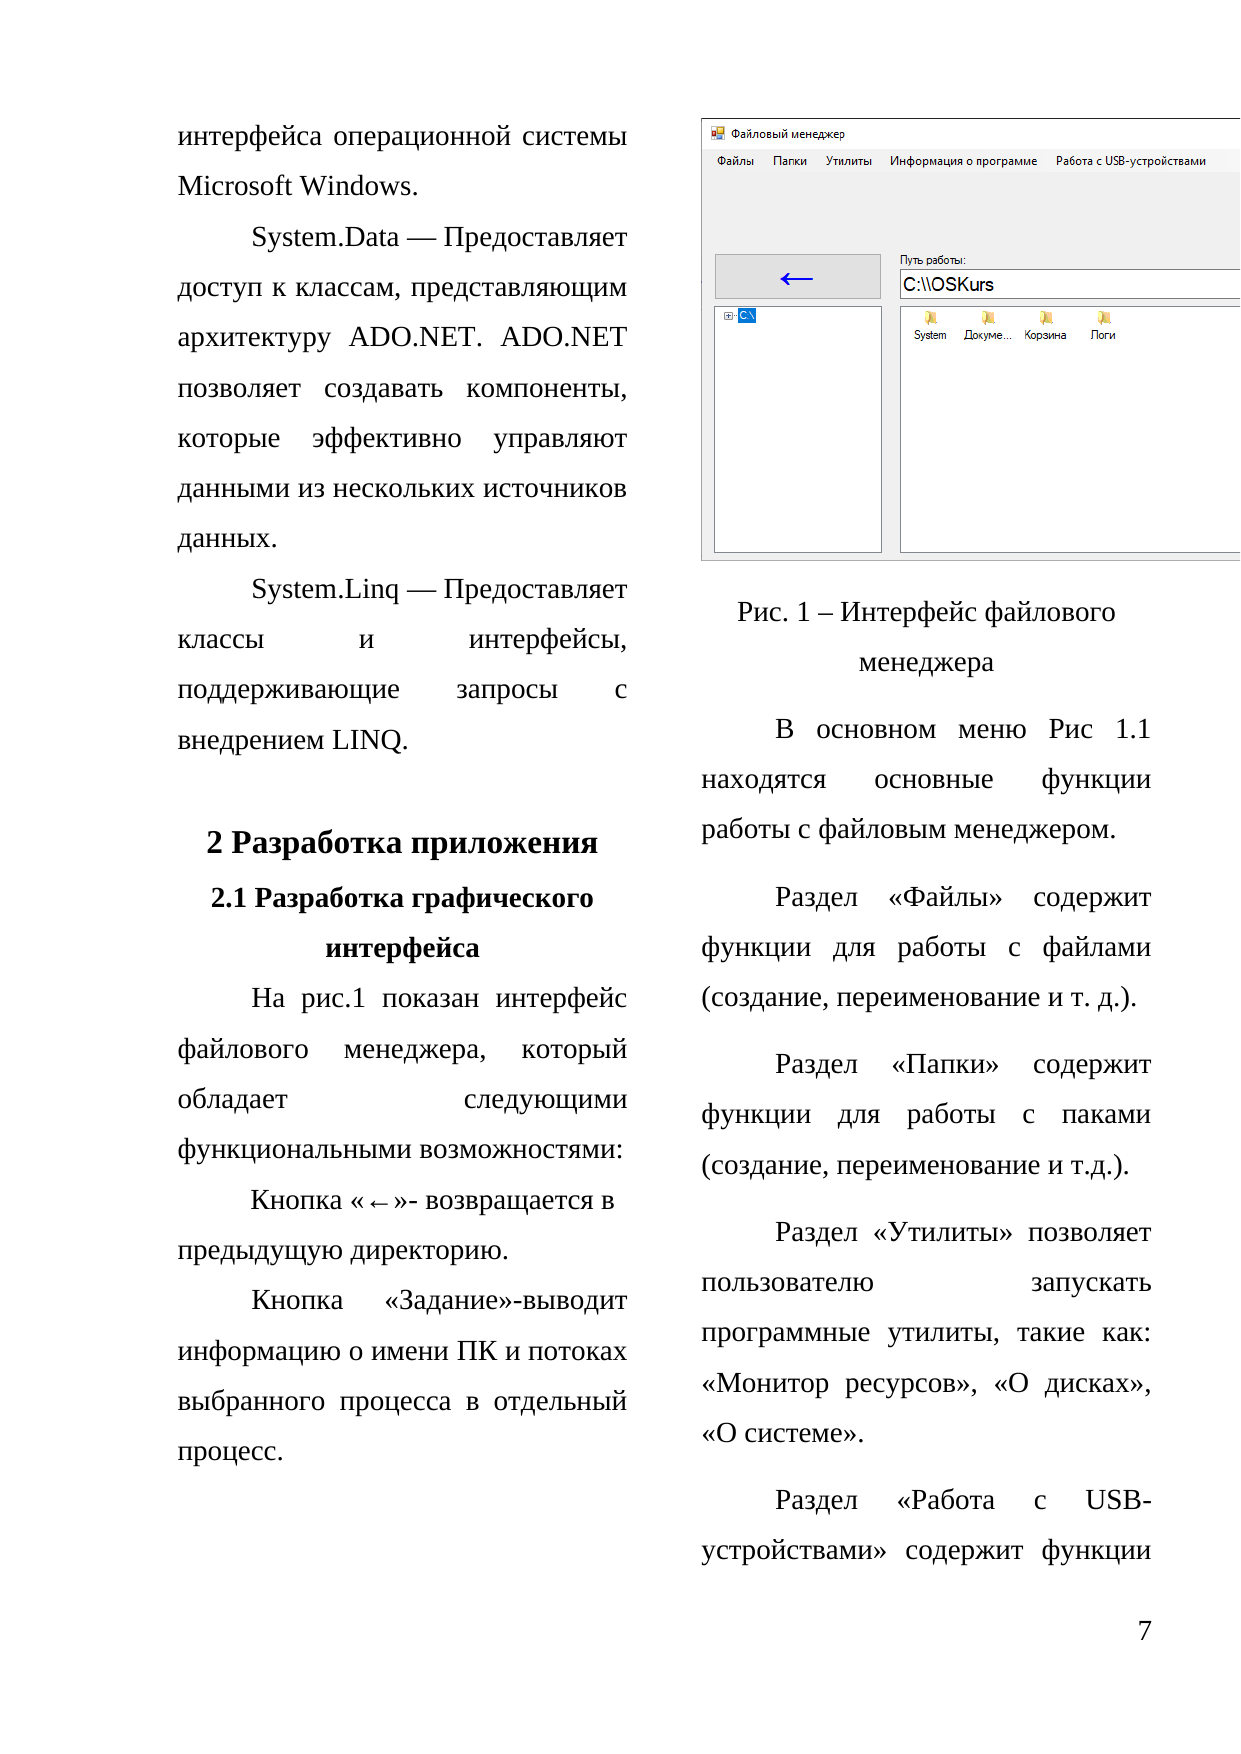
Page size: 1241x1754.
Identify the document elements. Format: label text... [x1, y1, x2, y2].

text Кнопка «Задание»-выводит информацию о имени ПК и потоках выбранного процесса в отдельный процесс. [177, 1282, 627, 1467]
subtitle 2 Разработка приложения [177, 822, 627, 861]
text Раздел «Работа с USB-устройствами» содержит функции для работы с подключенными USB-устройствами (Отключение устройства, Переключение на USB). [701, 1482, 1152, 1566]
text Раздел «Папки» содержит функции для работы с паками (создание, переименование и т.д.). [701, 1046, 1152, 1180]
text System.Data — Предоставляет доступ к классам, представляющим архитектуру ADO.NET. ADO.NET позволяет создавать компоненты, которые эффективно управляют данными из нескольких источников данных. [177, 219, 627, 554]
text В основном меню Рис 1.1 находятся основные функции работы с файловым менеджером. [701, 711, 1152, 845]
text На рис.1 показан интерфейс файлового менеджера, который обладает следующими функциональными возможностями: [177, 981, 627, 1165]
text System.Linq — Предоставляет классы и интерфейсы, поддерживающие запросы с внедрением LINQ. [177, 571, 627, 755]
text Раздел «Утилиты» позволяет пользователю запускать программные утилиты, такие как: «Монитор ресурсов», «О дисках», «О системе». [701, 1214, 1152, 1449]
text Кнопка «←»- возвращается в предыдущую директорию. [177, 1182, 627, 1266]
text Рис. 1 – Интерфейс файлового менеджера [701, 594, 1152, 678]
subtitle 2.1 Разработка графического интерфейса [177, 880, 627, 964]
picture [701, 118, 1241, 561]
text Раздел «Файлы» содержит функции для работы с файлами (создание, переименование и т. д.). [701, 879, 1152, 1013]
